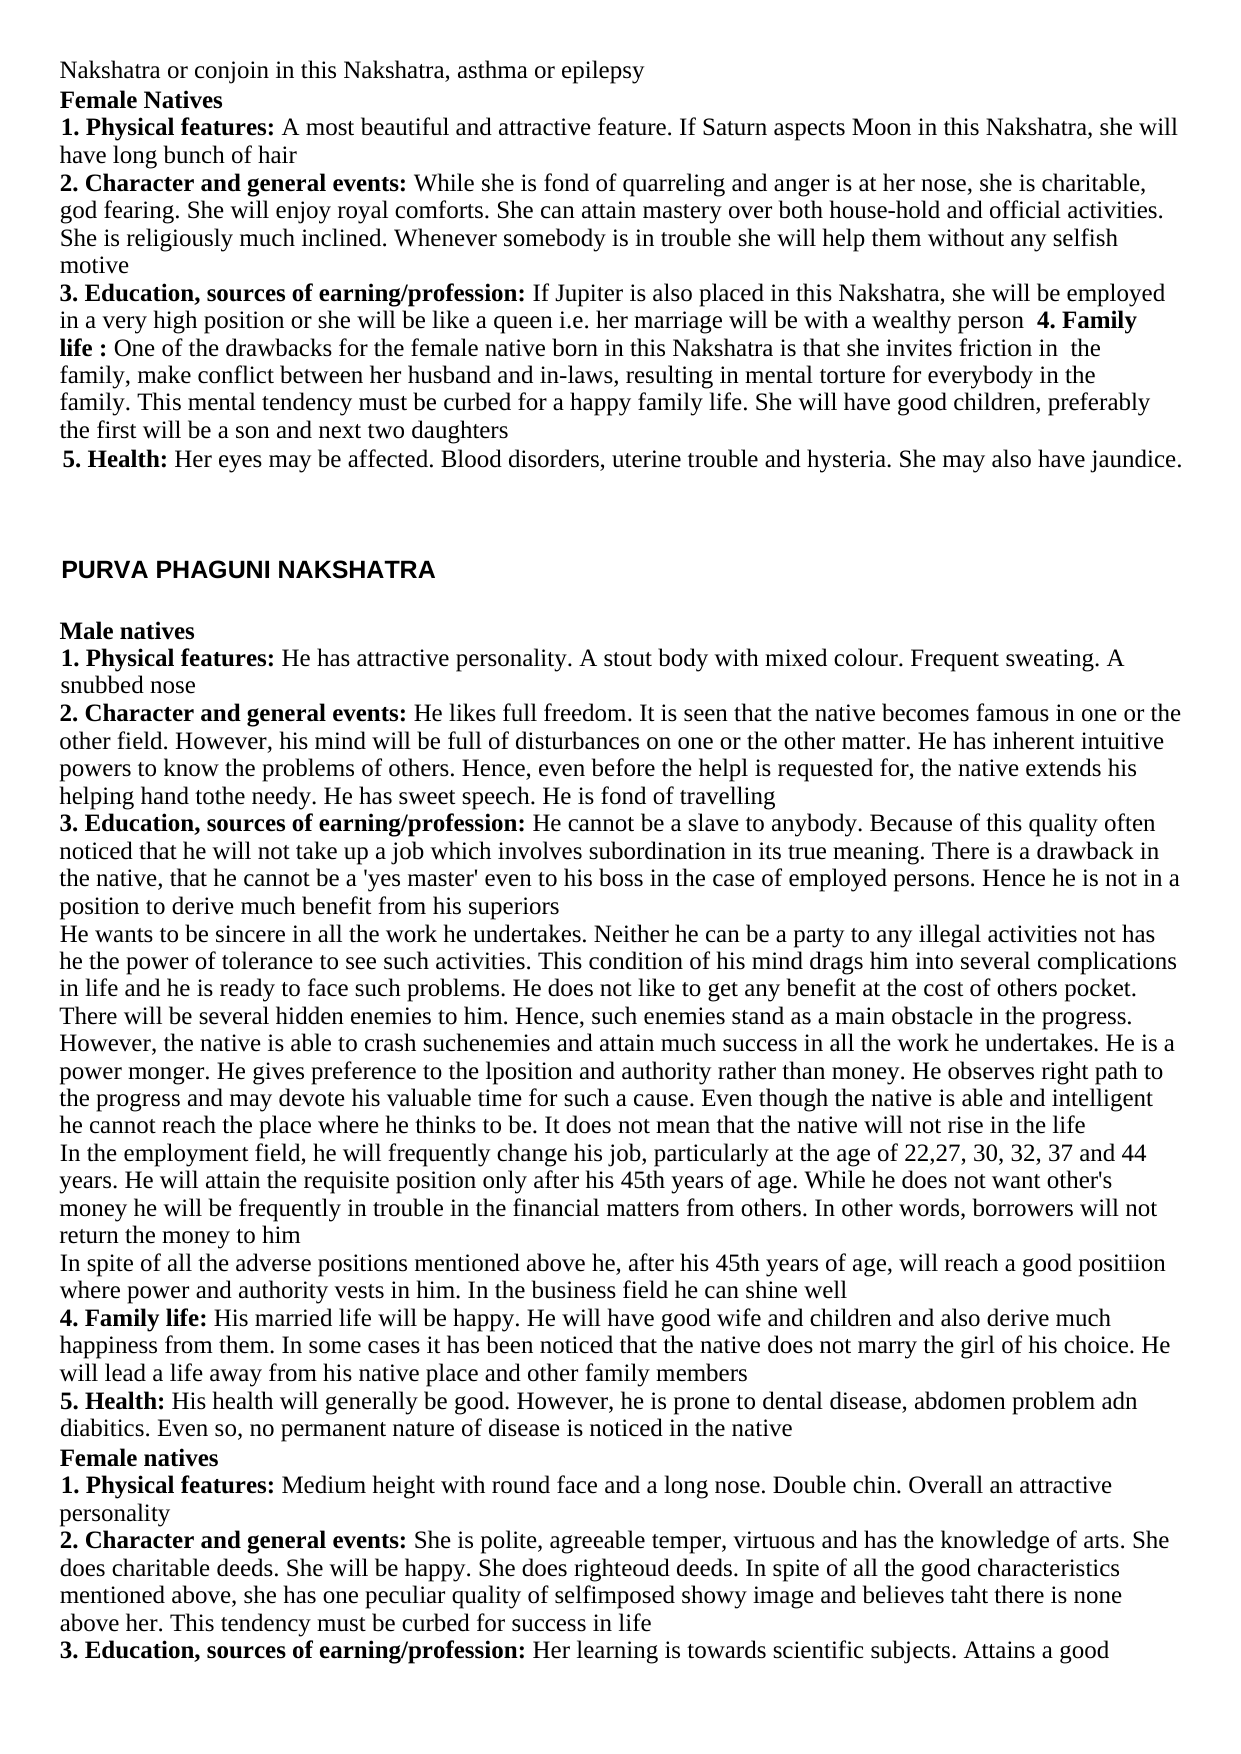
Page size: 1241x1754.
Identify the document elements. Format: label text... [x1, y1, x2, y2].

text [59, 57, 1089, 84]
text Female natives [59, 1443, 1188, 1472]
text In spite of all the adverse positions mentioned above he, after his 45th years of age, will reach a good positiion where power and authority vests in him. In the business field he can shine well [59, 1249, 1173, 1304]
text He wants to be sincere in all the work he undertakes. Neither he can be a party to any illegal activities not has he the power of tolerance to see such activities. This condition of his mind drags him into several complications in life and he is ready to face such problems. He does not like to get any benefit at the cost of others pocket. There will be several hidden enemies to him. Hence, such enemies stand as a main obstacle in the progress. However, the native is able to crash suchenemies and attain much success in all the work he undertakes. He is a power monger. He gives preference to the lposition and authority rather than money. He observes right path to the progress and may devote his valuable time for such a cause. Even though the native is able and intelligent he cannot reach the place where he thinks to be. It does not mean that the native will not rise in the life [59, 920, 1184, 1139]
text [59, 1637, 1116, 1664]
text PURVA PHAGUNI NAKSHATRA [61, 555, 1188, 584]
text 1. Physical features: Medium height with round face and a long nose. Double chin. Overall an attractive personality [59, 1472, 1118, 1526]
text 4. Family life: His married life will be happy. He will have good wife and children and also derive much happiness from them. In some cases it has been noticed that the native does not marry the girl of his choice. He will lead a life away from his native place and other family members [59, 1305, 1178, 1387]
text 2. Character and general events: While she is fond of quarreling and anger is at her nose, she is charitable, god fearing. She will enjoy royal comforts. She can attain mastery over both house-hold and official activities. She is religiously much inclined. Whenever somebody is in trouble she will help them without any selfish motive [59, 169, 1171, 279]
text 2. Character and general events: She is polite, agreeable temper, virtuous and has the knowledge of arts. She does charitable deeds. She will be happy. She does righteoud deeds. In spite of all the good characteristics mentioned above, she has one peculiar quality of selfimposed showy image and believes taht there is none above her. This tendency must be curbed for success in life [59, 1527, 1177, 1636]
text Female Natives [59, 85, 1188, 114]
text 3. Education, sources of earning/profession: He cannot be a slave to anybody. Because of this quality often noticed that he will not take up a job which involves subordination in its true meaning. There is a drawback in the native, that he cannot be a 'yes master' even to his boss in the case of employed persons. Hence he is not in a position to derive much benefit from his superiors [59, 810, 1188, 919]
text 1. Physical features: He has attractive personality. A stout body with mixed colour. Frequent sweating. A snubbed nose [60, 645, 1131, 699]
text In the employment field, he will frequently change his job, particularly at the age of 22,27, 30, 32, 37 and 44 years. He will attain the requisite position only after his 45th years of age. While he does not want other's money he will be frequently in trouble in the financial matters from others. In other words, borrowers will not return the money to him [59, 1139, 1164, 1249]
text 5. Health: His health will generally be good. However, he is prone to dental disease, abdomen problem adn diabitics. Even so, no permanent nature of disease is noticed in the native [60, 1387, 1144, 1442]
text 1. Physical features: A most beautiful and attractive feature. If Saturn aspects Moon in this Nakshatra, she will have long bunch of hair [59, 114, 1184, 169]
text 3. Education, sources of earning/profession: If Jupiter is also placed in this Nakshatra, she will be employed in a very high position or she will be like a queen i.e. her marriage will be with a wealthy person 4. Family life : One of the drawbacks for the female native born in this Nakshatra is that she invites friction in the family, make conflict between her husband and in-laws, resulting in mental torture for everybody in the family. This mental tendency must be curbed for a happy family life. She will have good children, preferably the first will be a son and next two daughters [59, 279, 1172, 444]
text 5. Health: Her eyes may be affected. Blood disorders, uterine trouble and hysteria. She may also have jaundice. [57, 444, 1188, 473]
text 2. Character and general events: He likes full freedom. It is seen that the native becomes famous in one or the other field. However, his mind will be full of disturbances on one or the other matter. He has inherent intuitive powers to know the problems of others. Hence, even before the helpl is requested for, the native extends his helping hand tothe needy. He has sweet speech. He is fond of travelling [59, 700, 1188, 809]
text Male natives [59, 616, 1188, 645]
